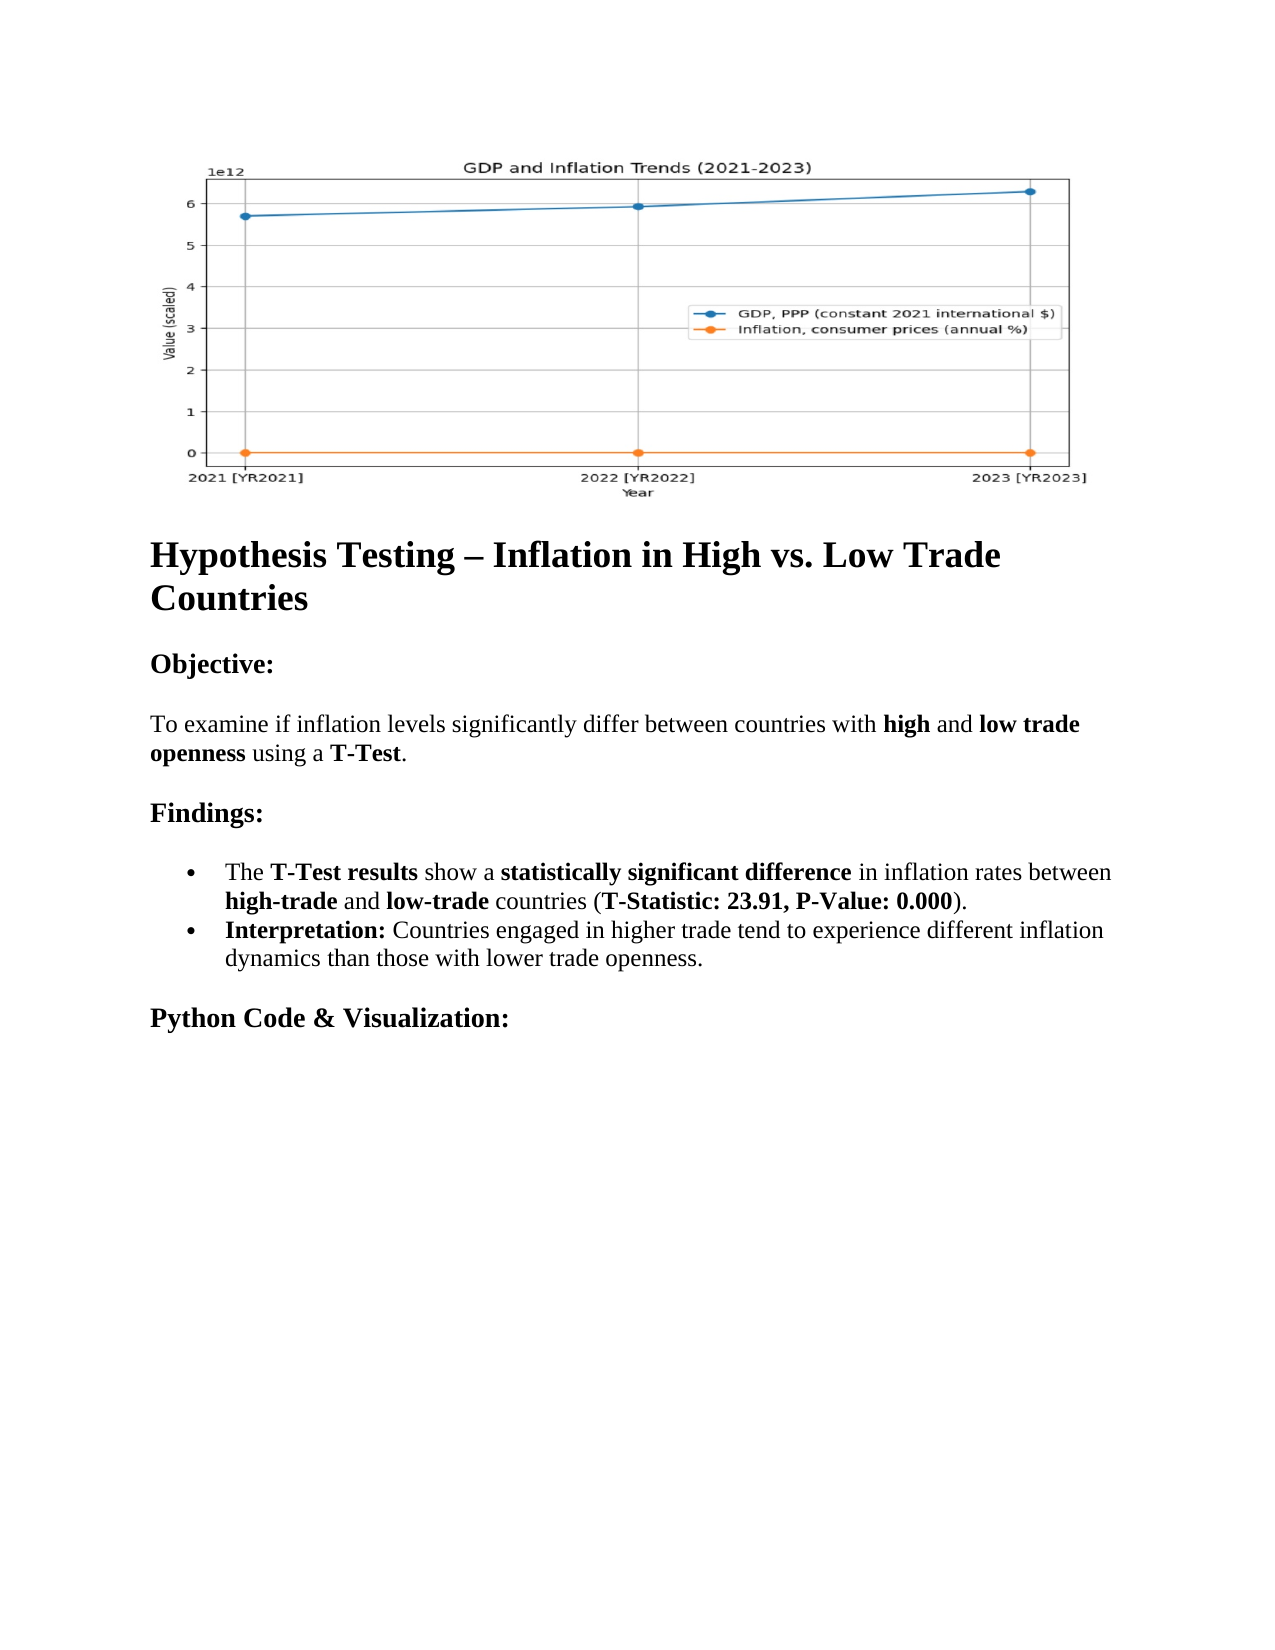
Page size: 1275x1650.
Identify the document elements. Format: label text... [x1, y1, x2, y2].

list The T-Test results show a statistically significant difference in inflation rates between high-trade and low-trade countries (T-Statistic: 23.91, P-Value: 0.000). [187, 857, 1125, 915]
picture [157, 150, 1118, 498]
text Python Code & Visualization: [150, 1001, 1125, 1034]
text Objective: [150, 647, 1125, 680]
list Interpretation: Countries engaged in higher trade tend to experience different inflation dynamics than those with lower trade openness. [187, 915, 1125, 972]
text Findings: [150, 796, 1125, 828]
text Hypothesis Testing – Inflation in High vs. Low Trade Countries [150, 532, 1125, 618]
text To examine if inflation levels significantly differ between countries with high and low trade openness using a T-Test. [150, 709, 1125, 767]
